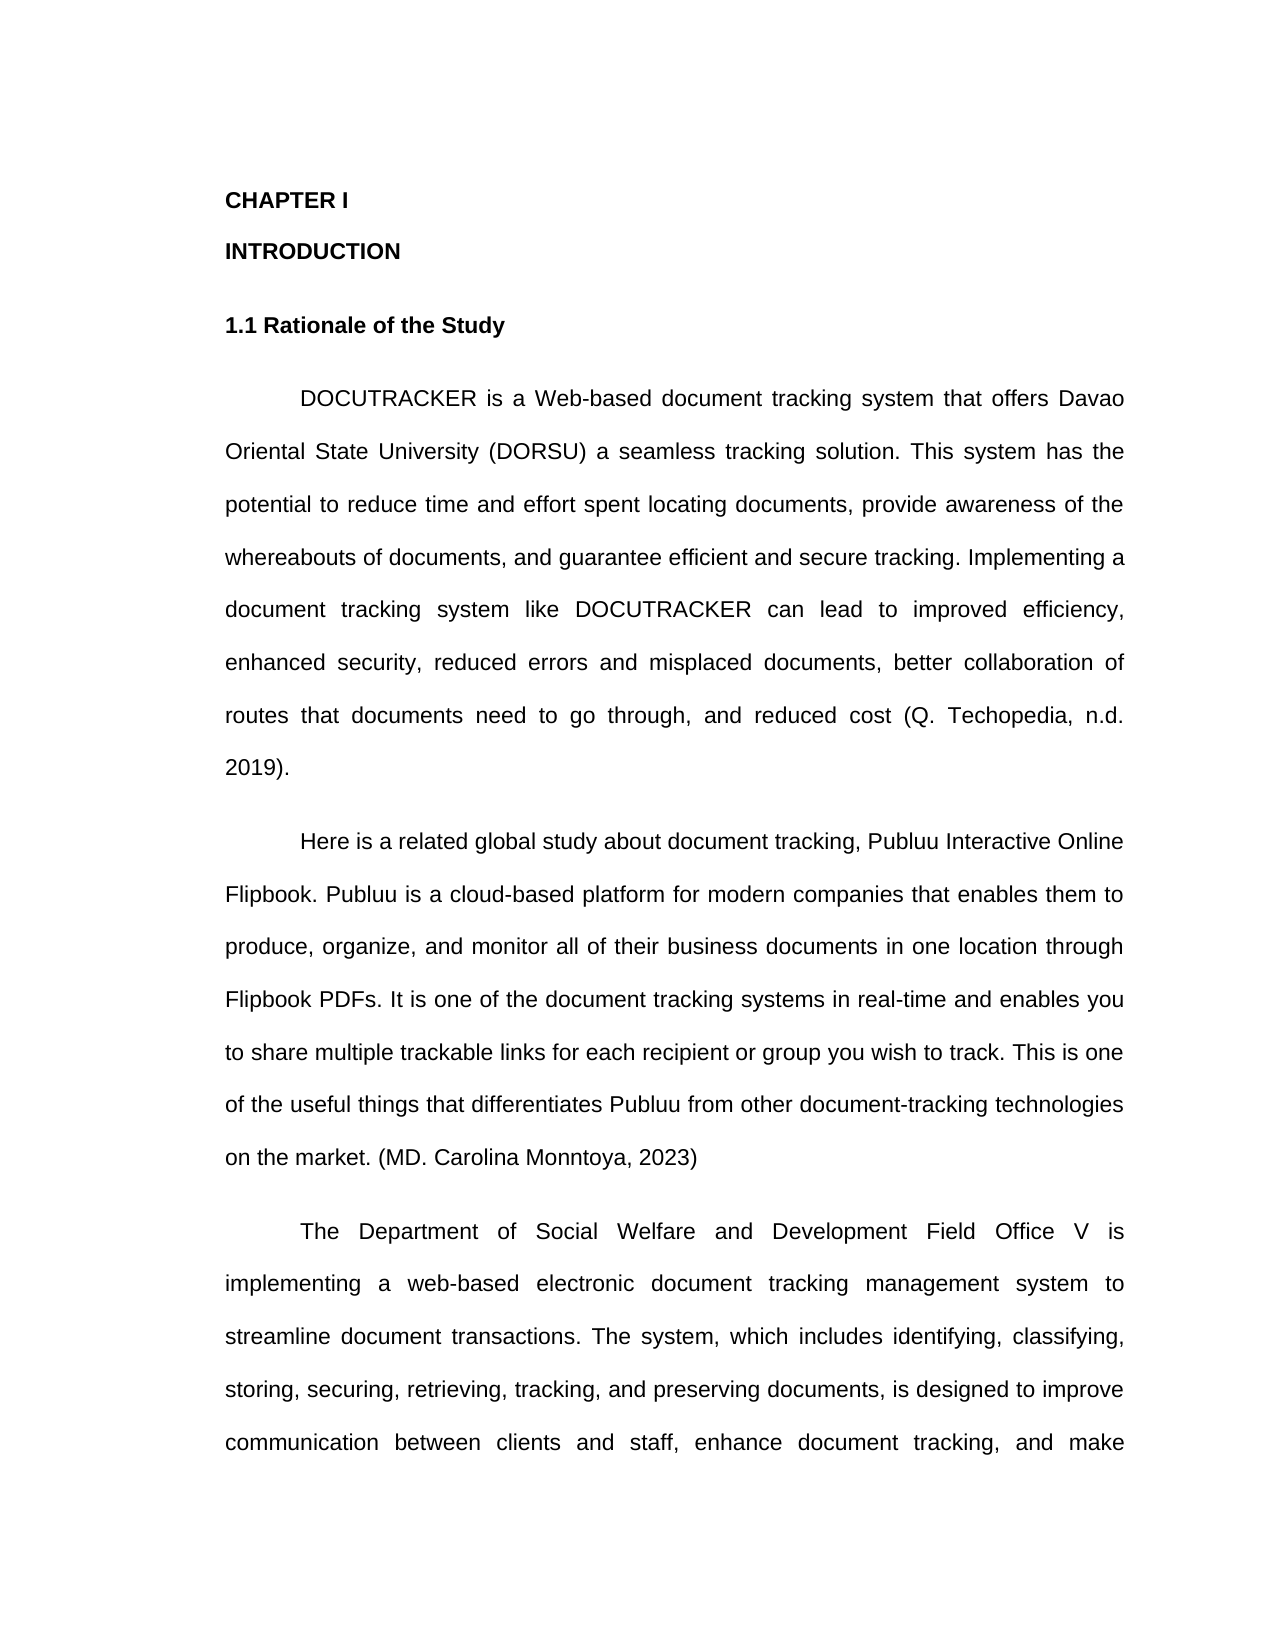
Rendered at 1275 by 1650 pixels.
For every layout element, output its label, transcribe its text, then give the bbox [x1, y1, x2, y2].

text 1.1 Rationale of the Study [225, 312, 1125, 338]
text CHAPTER I [225, 187, 1125, 213]
text DOCUTRACKER is a Web-based document tracking system that offers Davao Oriental State University (DORSU) a seamless tracking solution. This system has the potential to reduce time and effort spent locating documents, provide awareness of the whereabouts of documents, and guarantee efficient and secure tracking. Implementing a document tracking system like DOCUTRACKER can lead to improved efficiency, enhanced security, reduced errors and misplaced documents, better collaboration of routes that documents need to go through, and reduced cost (Q. Techopedia, n.d. 2019). [225, 385, 1125, 781]
text Here is a related global study about document tracking, Publuu Interactive Online Flipbook. Publuu is a cloud-based platform for modern companies that enables them to produce, organize, and monitor all of their business documents in one location through Flipbook PDFs. It is one of the document tracking systems in real-time and enables you to share multiple trackable links for each recipient or group you wish to track. This is one of the useful things that differentiates Publuu from other document-tracking technologies on the market. (MD. Carolina Monntoya, 2023) [225, 828, 1125, 1170]
text INTRODUCTION [225, 238, 1125, 264]
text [225, 1218, 1125, 1455]
